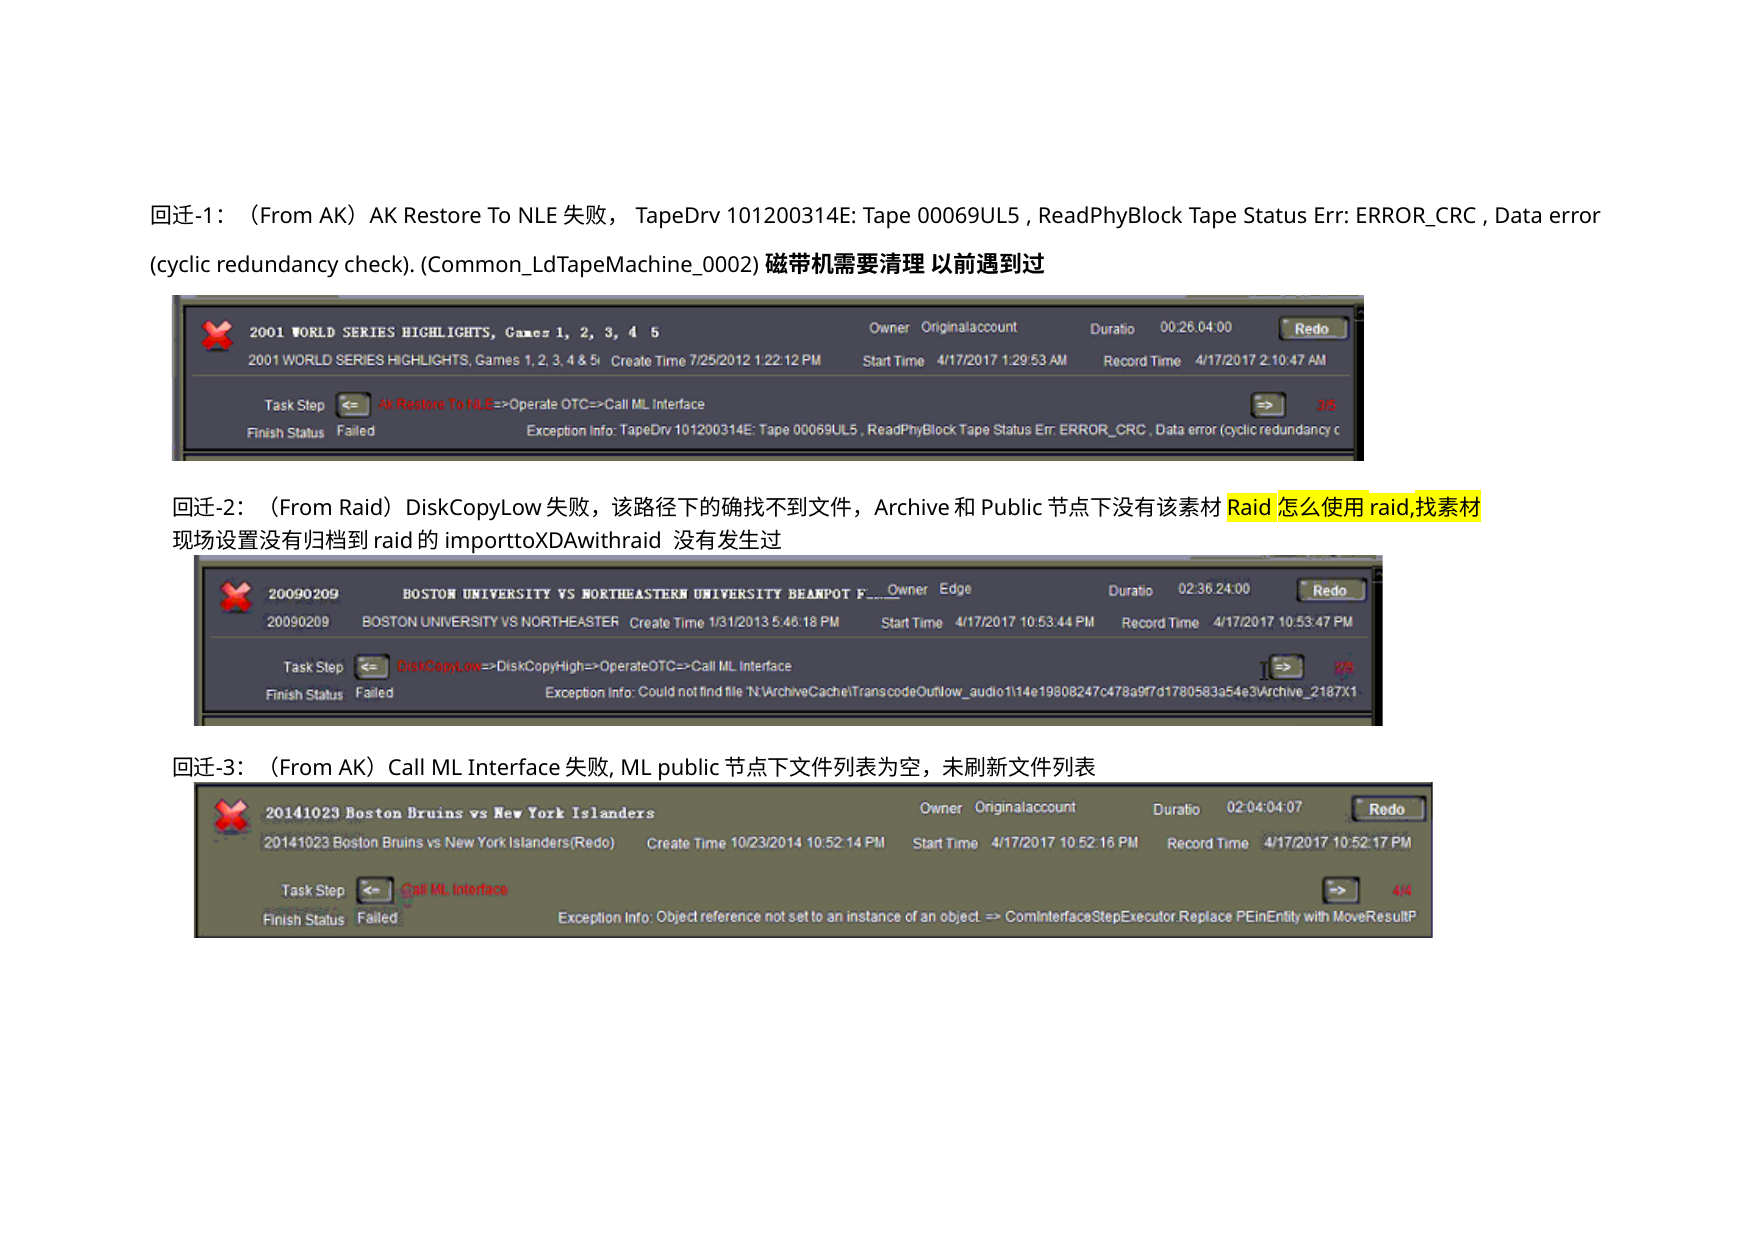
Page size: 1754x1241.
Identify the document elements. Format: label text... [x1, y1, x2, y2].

picture [171, 295, 1364, 461]
text 回迁-2：（From Raid）DiskCopyLow失败，该路径下的确找不到文件，Archive和Public节点下没有该素材 Raid 怎么使用raid,找素材 [172, 490, 1604, 523]
text 现场设置没有归档到raid的 importtoXDAwithraid 没有发生过 [172, 523, 1604, 555]
text 回迁-3：（From AK）Call ML Interface失败, ML public节点下文件列表为空，未刷新文件列表 [128, 750, 1604, 783]
text 回迁-1：（From AK）AK Restore To NLE失败， TapeDrv 101200314E: Tape 00069UL5 , ReadPhyBlock Tape Status Err: ERROR_CRC , Data error (cyclic redundancy check). (Common_LdTapeMachine_0002) 磁带机需要清理 以前遇到过 [150, 198, 1604, 295]
picture [193, 782, 1433, 938]
picture [193, 555, 1383, 726]
